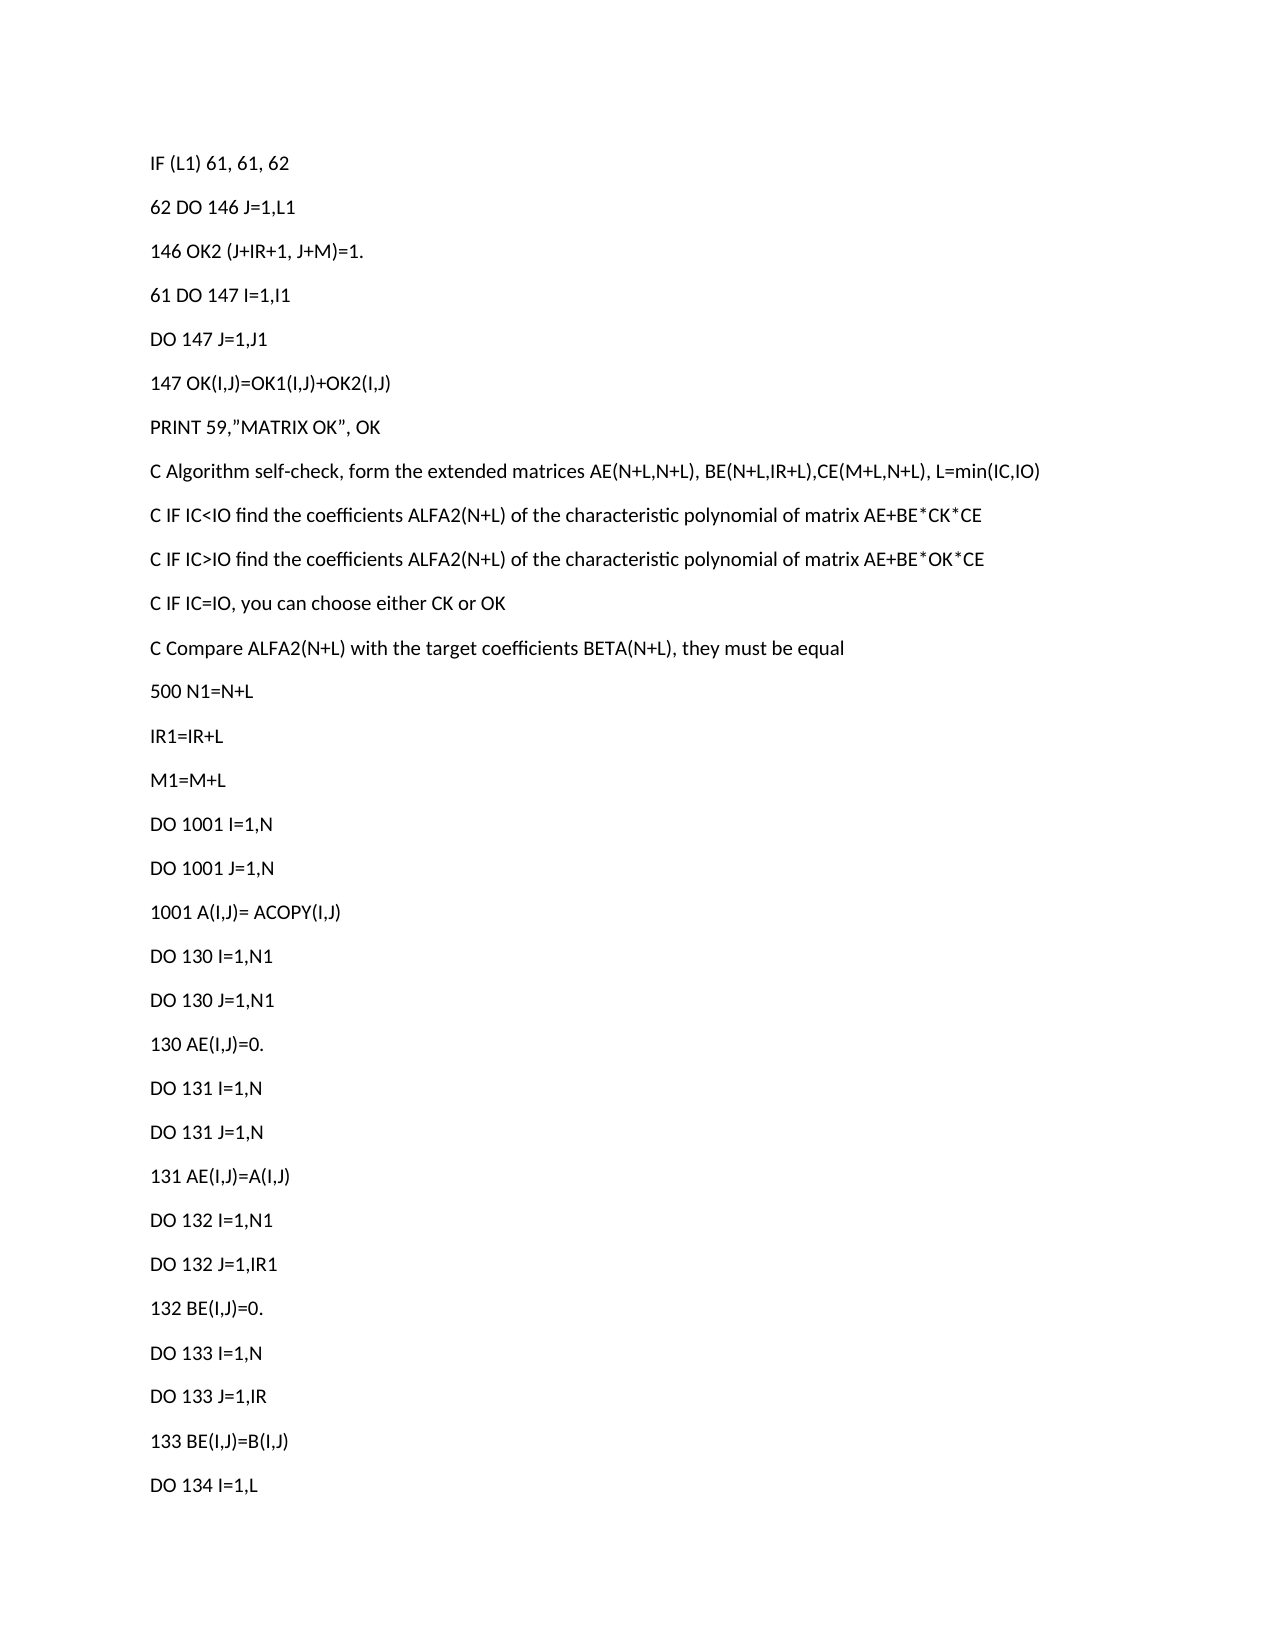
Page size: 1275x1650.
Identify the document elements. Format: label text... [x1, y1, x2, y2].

text C IF IC>IO find the coefficients ALFA2(N+L) of the characteristic polynomial of matrix AE+BE*OK*CE [150, 547, 1125, 572]
text C Compare ALFA2(N+L) with the target coefficients BETA(N+L), they must be equal [150, 635, 1125, 660]
text DO 133 I=1,N [150, 1340, 1125, 1365]
text 130 AE(I,J)=0. [150, 1031, 1125, 1057]
text 61 DO 147 I=1,I1 [150, 282, 1125, 308]
text DO 132 J=1,IR1 [150, 1252, 1125, 1277]
text IR1=IR+L [150, 723, 1125, 748]
text C IF IC<IO find the coefficients ALFA2(N+L) of the characteristic polynomial of matrix AE+BE*CK*CE [150, 502, 1125, 528]
text DO 134 I=1,L [150, 1472, 1125, 1497]
text DO 1001 J=1,N [150, 855, 1125, 880]
text DO 131 I=1,N [150, 1075, 1125, 1101]
text C Algorithm self-check, form the extended matrices AE(N+L,N+L), BE(N+L,IR+L),CE(M+L,N+L), L=min(IC,IO) [150, 458, 1125, 484]
text DO 130 J=1,N1 [150, 987, 1125, 1013]
text 131 AE(I,J)=A(I,J) [150, 1163, 1125, 1189]
text DO 1001 I=1,N [150, 811, 1125, 836]
text PRINT 59,”MATRIX OK”, OK [150, 414, 1125, 440]
text 133 BE(I,J)=B(I,J) [150, 1428, 1125, 1453]
text 132 BE(I,J)=0. [150, 1296, 1125, 1321]
text DO 131 J=1,N [150, 1119, 1125, 1145]
text 1001 A(I,J)= ACOPY(I,J) [150, 899, 1125, 924]
text 147 OK(I,J)=OK1(I,J)+OK2(I,J) [150, 370, 1125, 396]
text IF (L1) 61, 61, 62 [150, 150, 1125, 175]
text 146 OK2 (J+IR+1, J+M)=1. [150, 238, 1125, 263]
text M1=M+L [150, 767, 1125, 792]
text 500 N1=N+L [150, 679, 1125, 704]
text DO 147 J=1,J1 [150, 326, 1125, 352]
text DO 133 J=1,IR [150, 1384, 1125, 1409]
text 62 DO 146 J=1,L1 [150, 194, 1125, 219]
text C IF IC=IO, you can choose either CK or OK [150, 591, 1125, 616]
text DO 132 I=1,N1 [150, 1207, 1125, 1233]
text DO 130 I=1,N1 [150, 943, 1125, 968]
